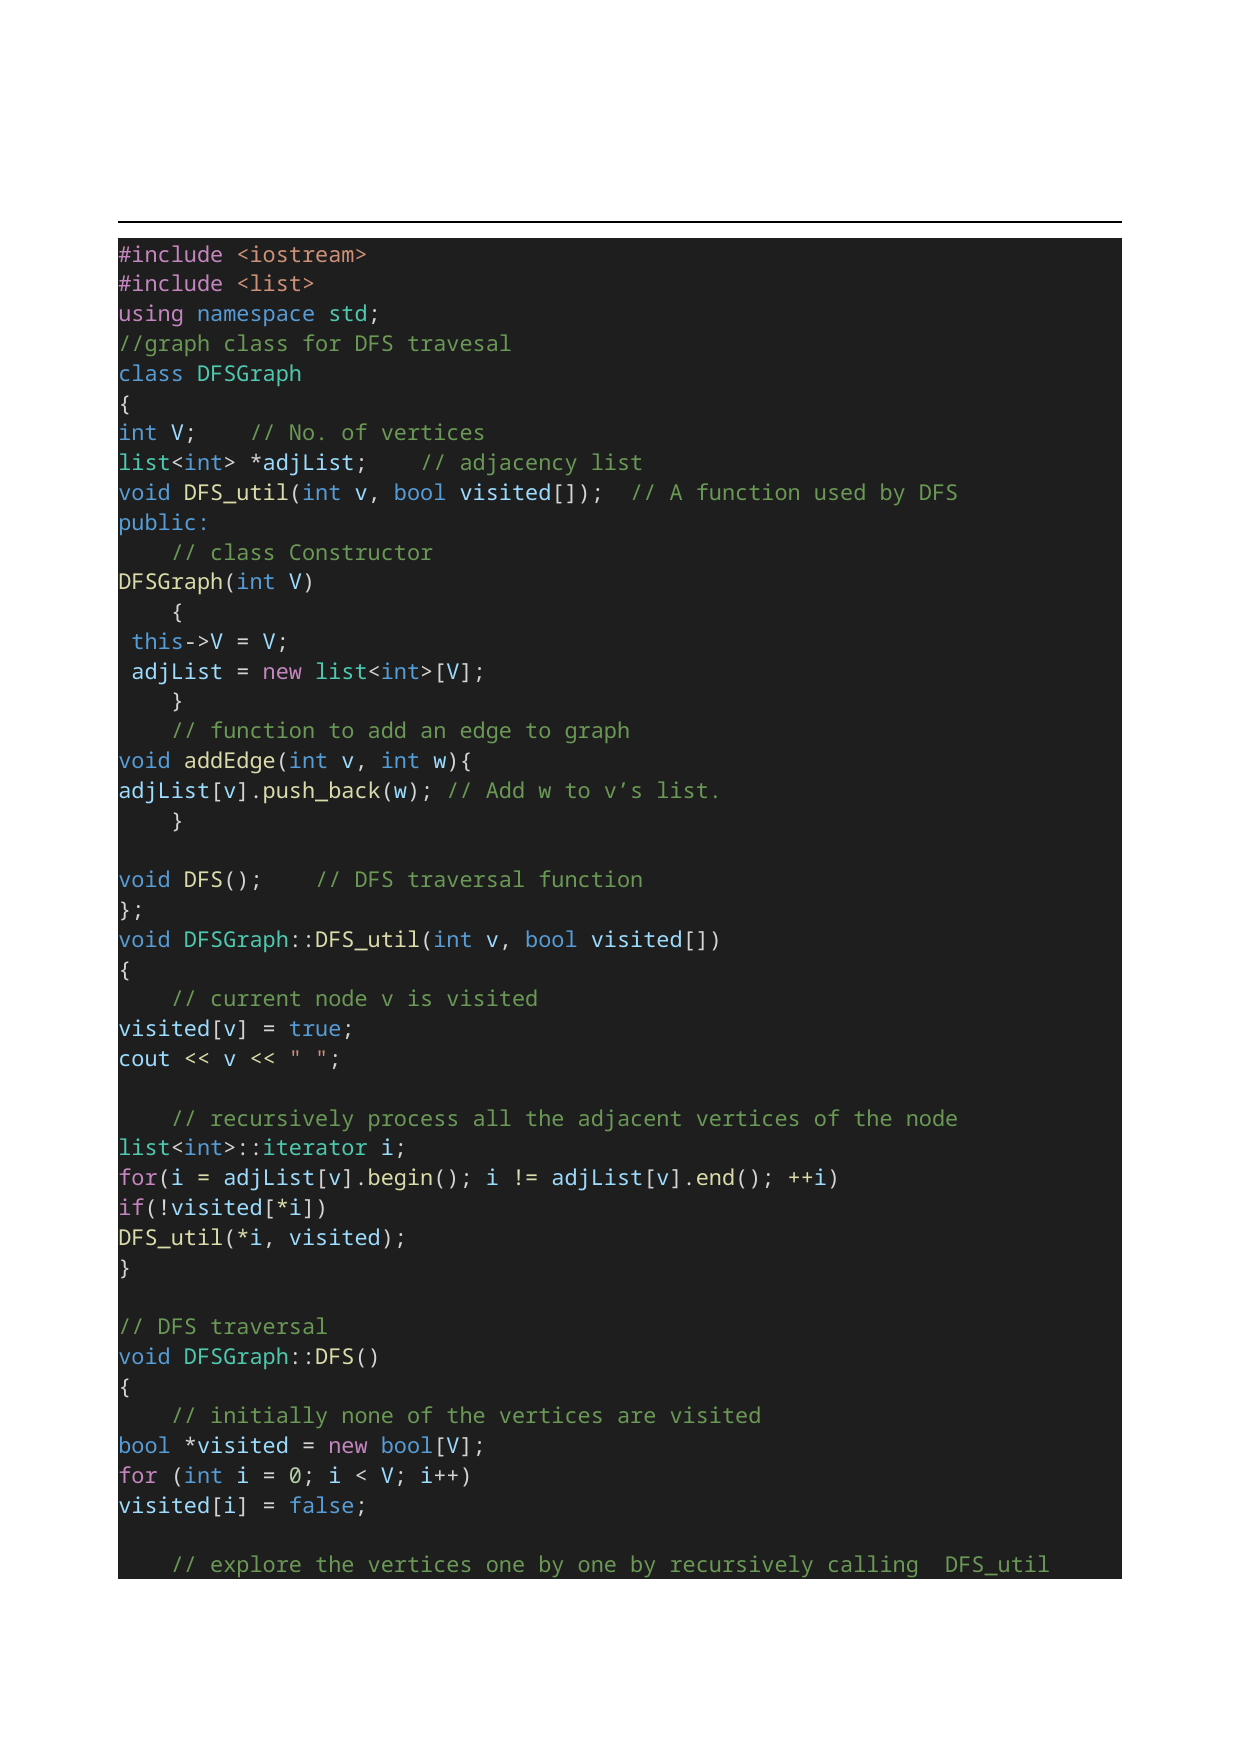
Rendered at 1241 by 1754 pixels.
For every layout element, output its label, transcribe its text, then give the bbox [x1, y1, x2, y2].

text visited[i] = false; [118, 1490, 1122, 1519]
text #include <iostream> [118, 238, 1122, 268]
text } [118, 1251, 1122, 1281]
text if(!visited[*i]) [118, 1192, 1122, 1222]
text // initially none of the vertices are visited [118, 1400, 1122, 1430]
text // recursively process all the adjacent vertices of the node [118, 1102, 1122, 1132]
text public: [118, 507, 1122, 536]
text //graph class for DFS travesal [118, 328, 1122, 358]
text void DFS(); // DFS traversal function [118, 864, 1122, 894]
text for (int i = 0; i < V; i++) [118, 1460, 1122, 1490]
text #include <list> [118, 268, 1122, 298]
text list<int> *adjList; // adjacency list [118, 447, 1122, 477]
text void DFSGraph::DFS_util(int v, bool visited[]) [118, 924, 1122, 953]
text // DFS traversal [118, 1311, 1122, 1341]
text cout << v << " "; [118, 1043, 1122, 1073]
text // current node v is visited [118, 983, 1122, 1013]
text { [118, 387, 1122, 417]
text int V; // No. of vertices [118, 417, 1122, 447]
text this->V = V; [118, 626, 1122, 656]
text { [118, 953, 1122, 983]
text bool *visited = new bool[V]; [118, 1430, 1122, 1460]
text DFS_util(*i, visited); [118, 1222, 1122, 1251]
text // explore the vertices one by one by recursively calling DFS_util [118, 1549, 1122, 1579]
text using namespace std; [118, 298, 1122, 328]
text list<int>::iterator i; [118, 1132, 1122, 1162]
text } [118, 804, 1122, 834]
text }; [118, 894, 1122, 924]
text void DFSGraph::DFS() [118, 1341, 1122, 1371]
text for(i = adjList[v].begin(); i != adjList[v].end(); ++i) [118, 1162, 1122, 1192]
text adjList = new list<int>[V]; [118, 656, 1122, 685]
text class DFSGraph [118, 358, 1122, 387]
text { [118, 596, 1122, 626]
text { [118, 1371, 1122, 1400]
text void addEdge(int v, int w){ [118, 745, 1122, 775]
text // class Constructor [118, 536, 1122, 566]
text void DFS_util(int v, bool visited[]); // A function used by DFS [118, 477, 1122, 507]
text visited[v] = true; [118, 1013, 1122, 1043]
text // function to add an edge to graph [118, 715, 1122, 745]
text DFSGraph(int V) [118, 566, 1122, 596]
text } [118, 685, 1122, 715]
text adjList[v].push_back(w); // Add w to v’s list. [118, 775, 1122, 804]
